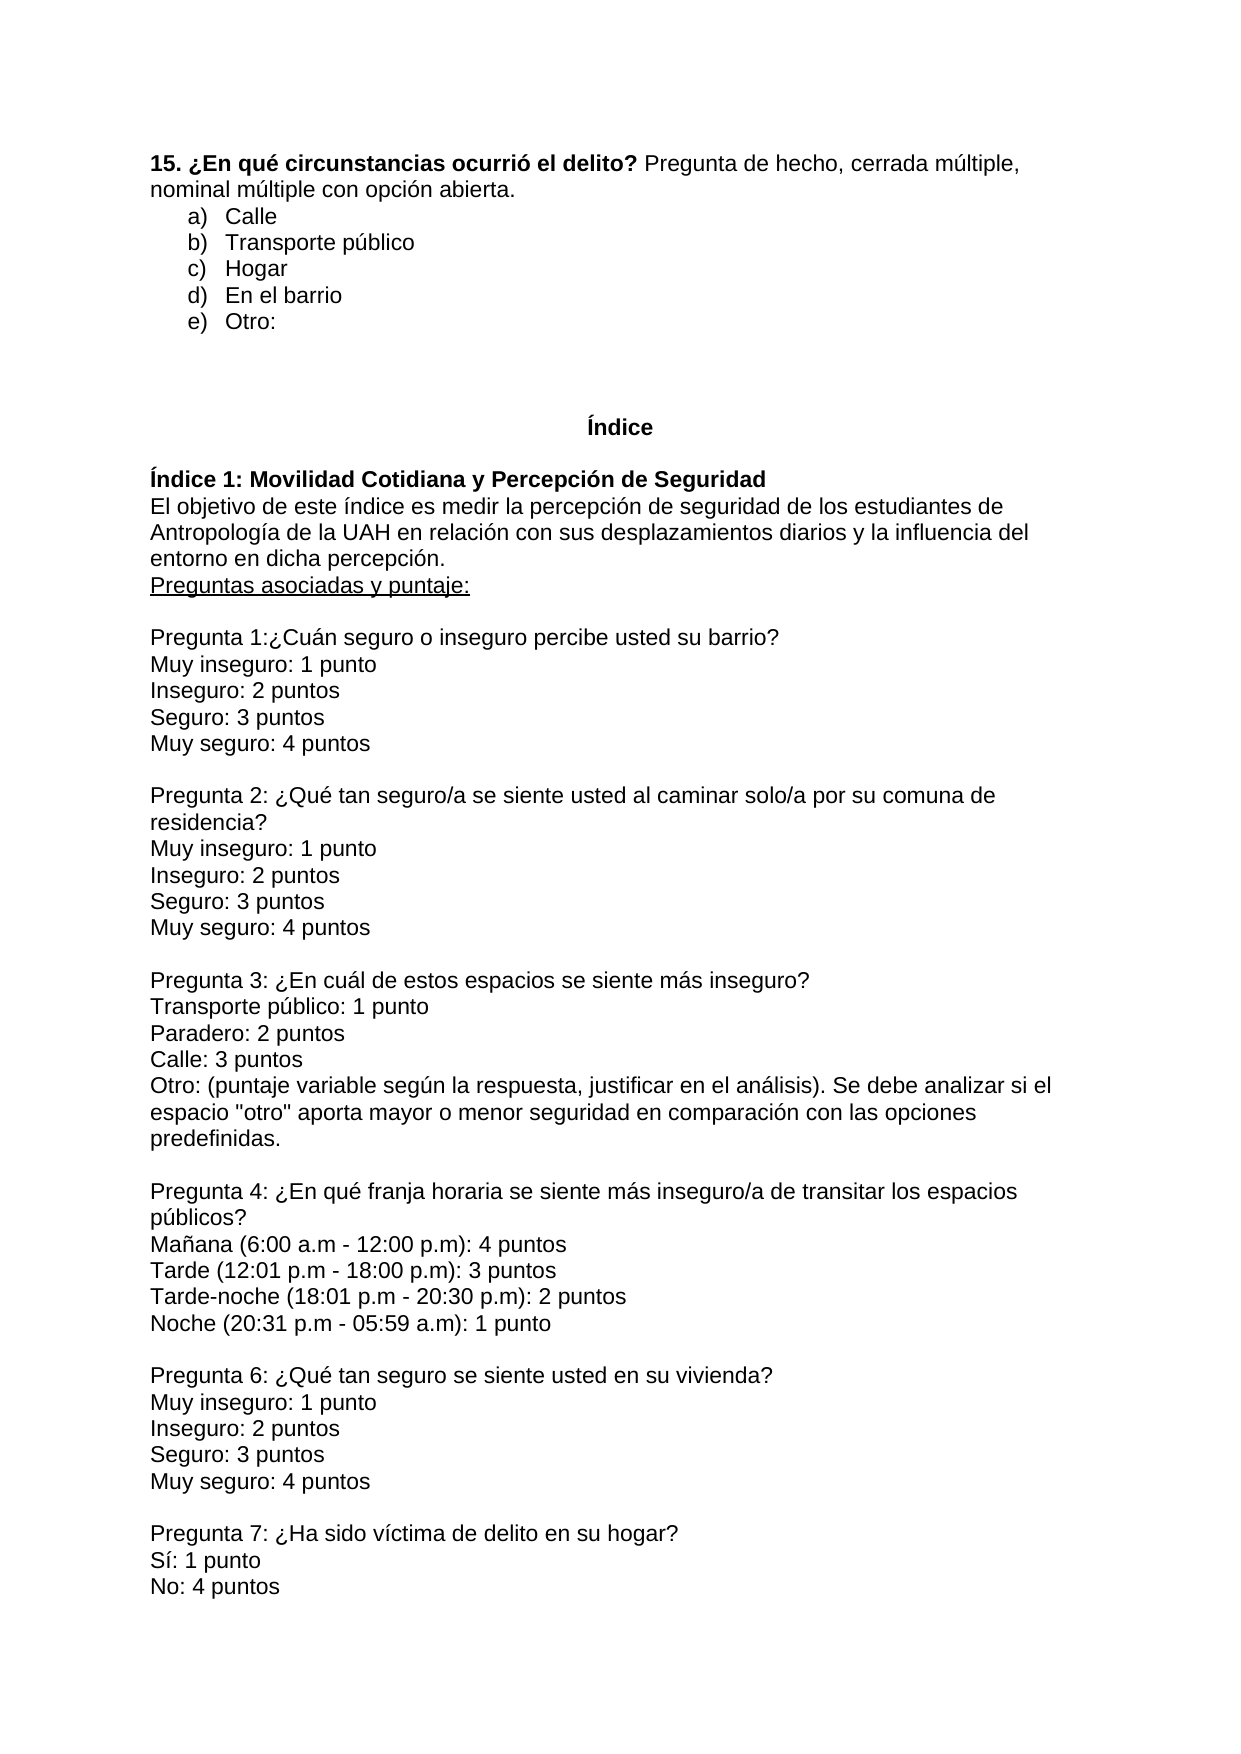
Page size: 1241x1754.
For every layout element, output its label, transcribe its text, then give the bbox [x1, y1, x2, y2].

text Muy inseguro: 1 punto [150, 835, 1090, 862]
text Pregunta 1:¿Cuán seguro o inseguro percibe usted su barrio? [150, 598, 1090, 651]
text Muy inseguro: 1 punto [150, 1389, 1090, 1415]
text Calle: 3 puntos [150, 1046, 1090, 1072]
text Muy seguro: 4 puntos [150, 1468, 1090, 1494]
text Seguro: 3 puntos [150, 1441, 1090, 1468]
list En el barrio [187, 282, 1090, 308]
text Transporte público: 1 punto [150, 993, 1090, 1020]
text El objetivo de este índice es medir la percepción de seguridad de los estudiantes de Antropología de la UAH en relación con sus desplazamientos diarios y la influencia del entorno en dicha percepción. [150, 493, 1090, 572]
text Índice [150, 413, 1090, 440]
text Mañana (6:00 a.m - 12:00 p.m): 4 puntos [150, 1231, 1090, 1257]
text Inseguro: 2 puntos [150, 862, 1090, 888]
text Pregunta 7: ¿Ha sido víctima de delito en su hogar? [150, 1520, 1090, 1547]
text Pregunta 2: ¿Qué tan seguro/a se siente usted al caminar solo/a por su comuna de residencia? [150, 782, 1090, 835]
text Otro: (puntaje variable según la respuesta, justificar en el análisis). Se debe analizar si el espacio "otro" aporta mayor o menor seguridad en comparación con las opciones predefinidas. [150, 1072, 1090, 1151]
list Calle [187, 203, 1090, 229]
text Tarde (12:01 p.m - 18:00 p.m): 3 puntos [150, 1257, 1090, 1283]
list Otro: [187, 308, 1090, 334]
text Paradero: 2 puntos [150, 1020, 1090, 1046]
list Hogar [187, 255, 1090, 282]
text Inseguro: 2 puntos [150, 1415, 1090, 1441]
text Tarde-noche (18:01 p.m - 20:30 p.m): 2 puntos [150, 1283, 1090, 1309]
text Índice 1: Movilidad Cotidiana y Percepción de Seguridad [150, 466, 1090, 493]
text Pregunta 3: ¿En cuál de estos espacios se siente más inseguro? [150, 967, 1090, 993]
text Noche (20:31 p.m - 05:59 a.m): 1 punto [150, 1309, 1090, 1336]
text 15. ¿En qué circunstancias ocurrió el delito? Pregunta de hecho, cerrada múltiple, nominal múltiple con opción abierta. [150, 150, 1090, 203]
text Sí: 1 punto [150, 1547, 1090, 1573]
text Inseguro: 2 puntos [150, 677, 1090, 703]
text Seguro: 3 puntos [150, 703, 1090, 730]
text No: 4 puntos [150, 1573, 1090, 1599]
text Muy seguro: 4 puntos [150, 914, 1090, 941]
text Pregunta 4: ¿En qué franja horaria se siente más inseguro/a de transitar los espacios públicos? [150, 1178, 1090, 1231]
list Transporte público [187, 229, 1090, 255]
text Seguro: 3 puntos [150, 888, 1090, 914]
text Pregunta 6: ¿Qué tan seguro se siente usted en su vivienda? [150, 1362, 1090, 1389]
text Preguntas asociadas y puntaje: [150, 572, 1090, 598]
text Muy inseguro: 1 punto [150, 651, 1090, 677]
text Muy seguro: 4 puntos [150, 730, 1090, 756]
